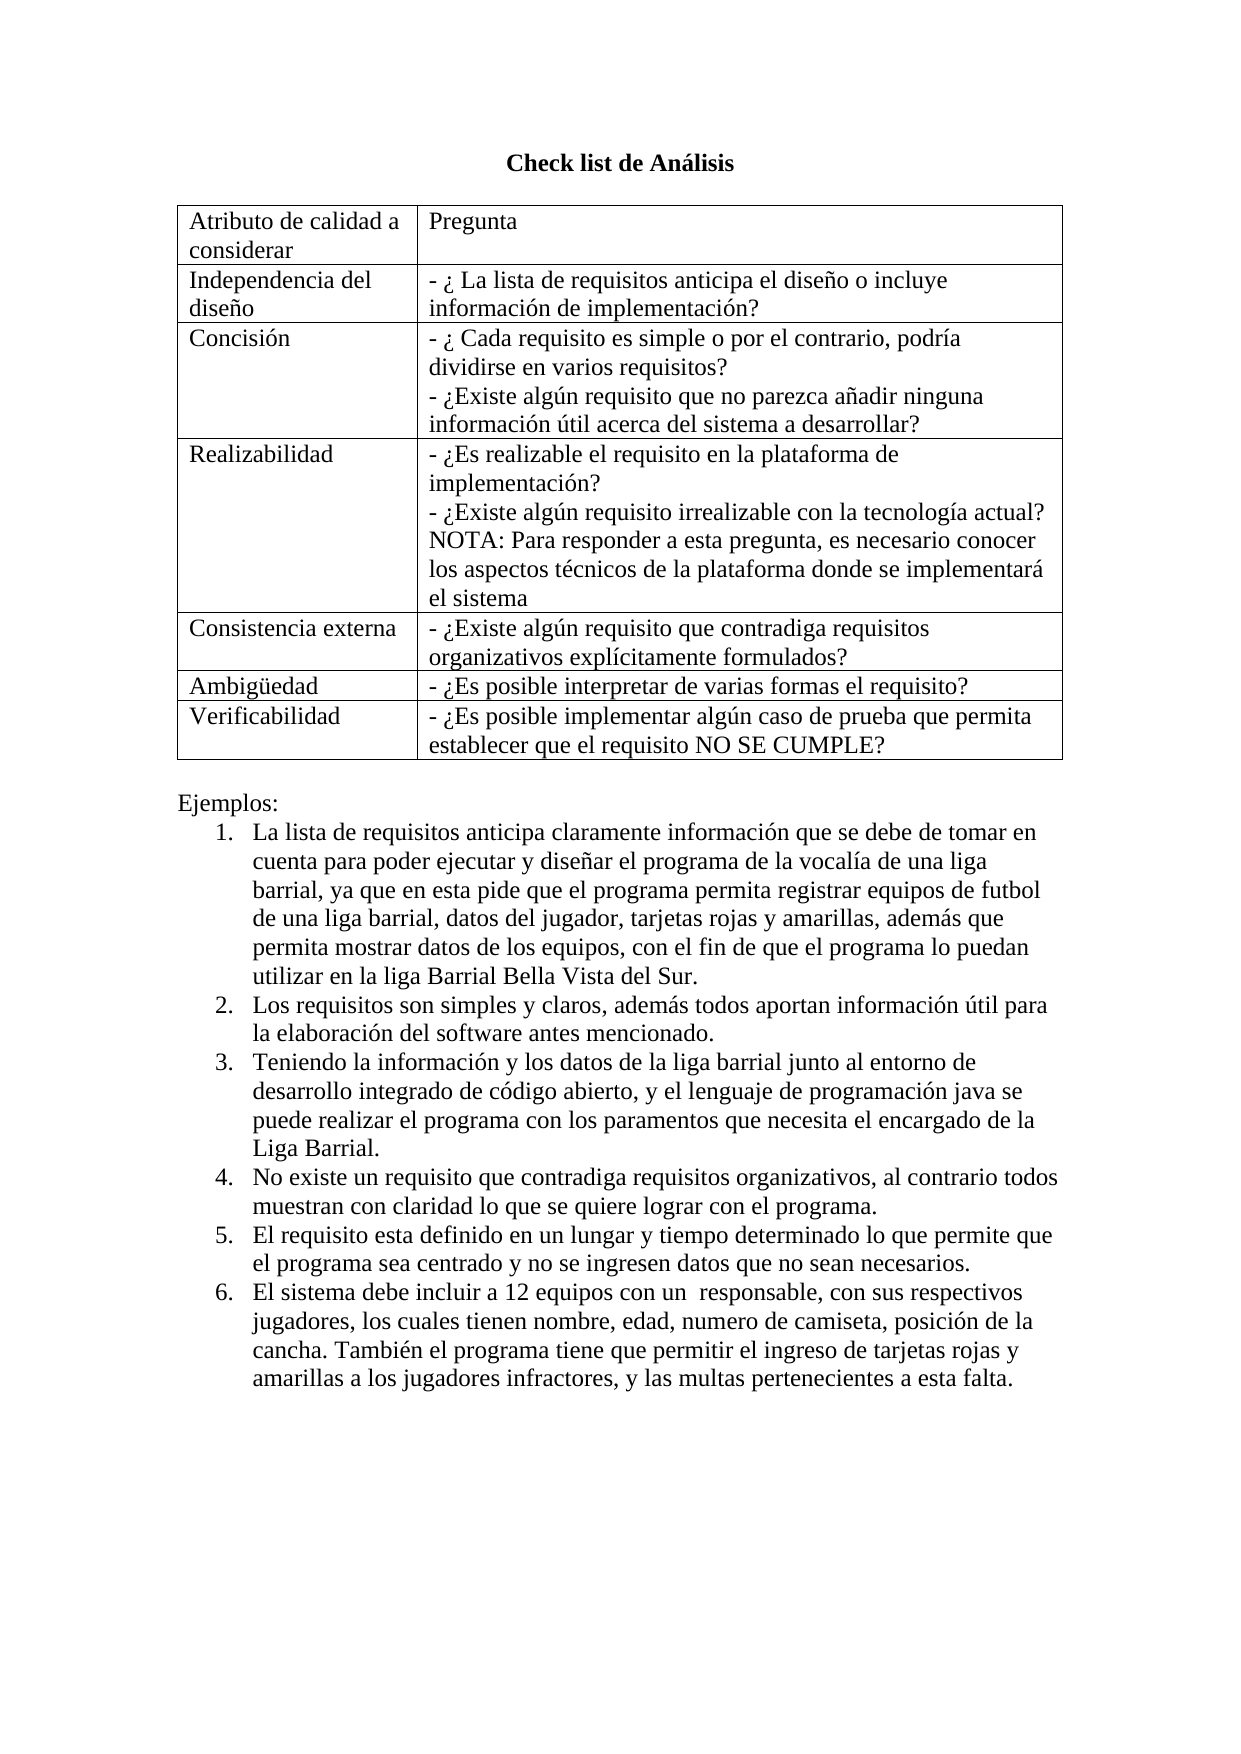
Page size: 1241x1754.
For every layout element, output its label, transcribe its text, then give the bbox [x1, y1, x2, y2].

table_cell - ¿ Cada requisito es simple o por el contrario, podría dividirse en varios requisitos? - ¿Existe algún requisito que no parezca añadir ninguna información útil acerca del sistema a desarrollar? [418, 323, 1062, 438]
list El requisito esta definido en un lungar y tiempo determinado lo que permite que el programa sea centrado y no se ingresen datos que no sean necesarios. [215, 1220, 1063, 1277]
table_cell Consistencia externa [178, 613, 417, 670]
table_cell - ¿Es posible interpretar de varias formas el requisito? [418, 671, 1062, 700]
list La lista de requisitos anticipa claramente información que se debe de tomar en cuenta para poder ejecutar y diseñar el programa de la vocalía de una liga barrial, ya que en esta pide que el programa permita registrar equipos de futbol de una liga barrial, datos del jugador, tarjetas rojas y amarillas, además que permita mostrar datos de los equipos, con el fin de que el programa lo puedan utilizar en la liga Barrial Bella Vista del Sur. [215, 817, 1063, 990]
table_cell - ¿Existe algún requisito que contradiga requisitos organizativos explícitamente formulados? [418, 613, 1062, 670]
table_cell Verificabilidad [178, 701, 417, 759]
list Los requisitos son simples y claros, además todos aportan información útil para la elaboración del software antes mencionado. [215, 990, 1063, 1047]
table_cell Ambigüedad [178, 671, 417, 700]
text Ejemplos: [177, 788, 1063, 817]
list Teniendo la información y los datos de la liga barrial junto al entorno de desarrollo integrado de código abierto, y el lenguaje de programación java se puede realizar el programa con los paramentos que necesita el encargado de la Liga Barrial. [215, 1047, 1063, 1162]
table_cell Realizabilidad [178, 439, 417, 612]
table_cell - ¿Es realizable el requisito en la plataforma de implementación? - ¿Existe algún requisito irrealizable con la tecnología actual? NOTA: Para responder a esta pregunta, es necesario conocer los aspectos técnicos de la plataforma donde se implementará el sistema [418, 439, 1062, 612]
table_cell Independencia del diseño [178, 265, 417, 322]
table_cell Concisión [178, 323, 417, 438]
table_cell - ¿Es posible implementar algún caso de prueba que permita establecer que el requisito NO SE CUMPLE? [418, 701, 1062, 759]
text Check list de Análisis [177, 148, 1063, 176]
table_header Pregunta [418, 206, 1062, 264]
table_header Atributo de calidad a considerar [178, 206, 417, 264]
list No existe un requisito que contradiga requisitos organizativos, al contrario todos muestran con claridad lo que se quiere lograr con el programa. [215, 1162, 1063, 1220]
table_cell - ¿ La lista de requisitos anticipa el diseño o incluye información de implementación? [418, 265, 1062, 322]
list El sistema debe incluir a 12 equipos con un responsable, con sus respectivos jugadores, los cuales tienen nombre, edad, numero de camiseta, posición de la cancha. También el programa tiene que permitir el ingreso de tarjetas rojas y amarillas a los jugadores infractores, y las multas pertenecientes a esta falta. [215, 1277, 1063, 1392]
